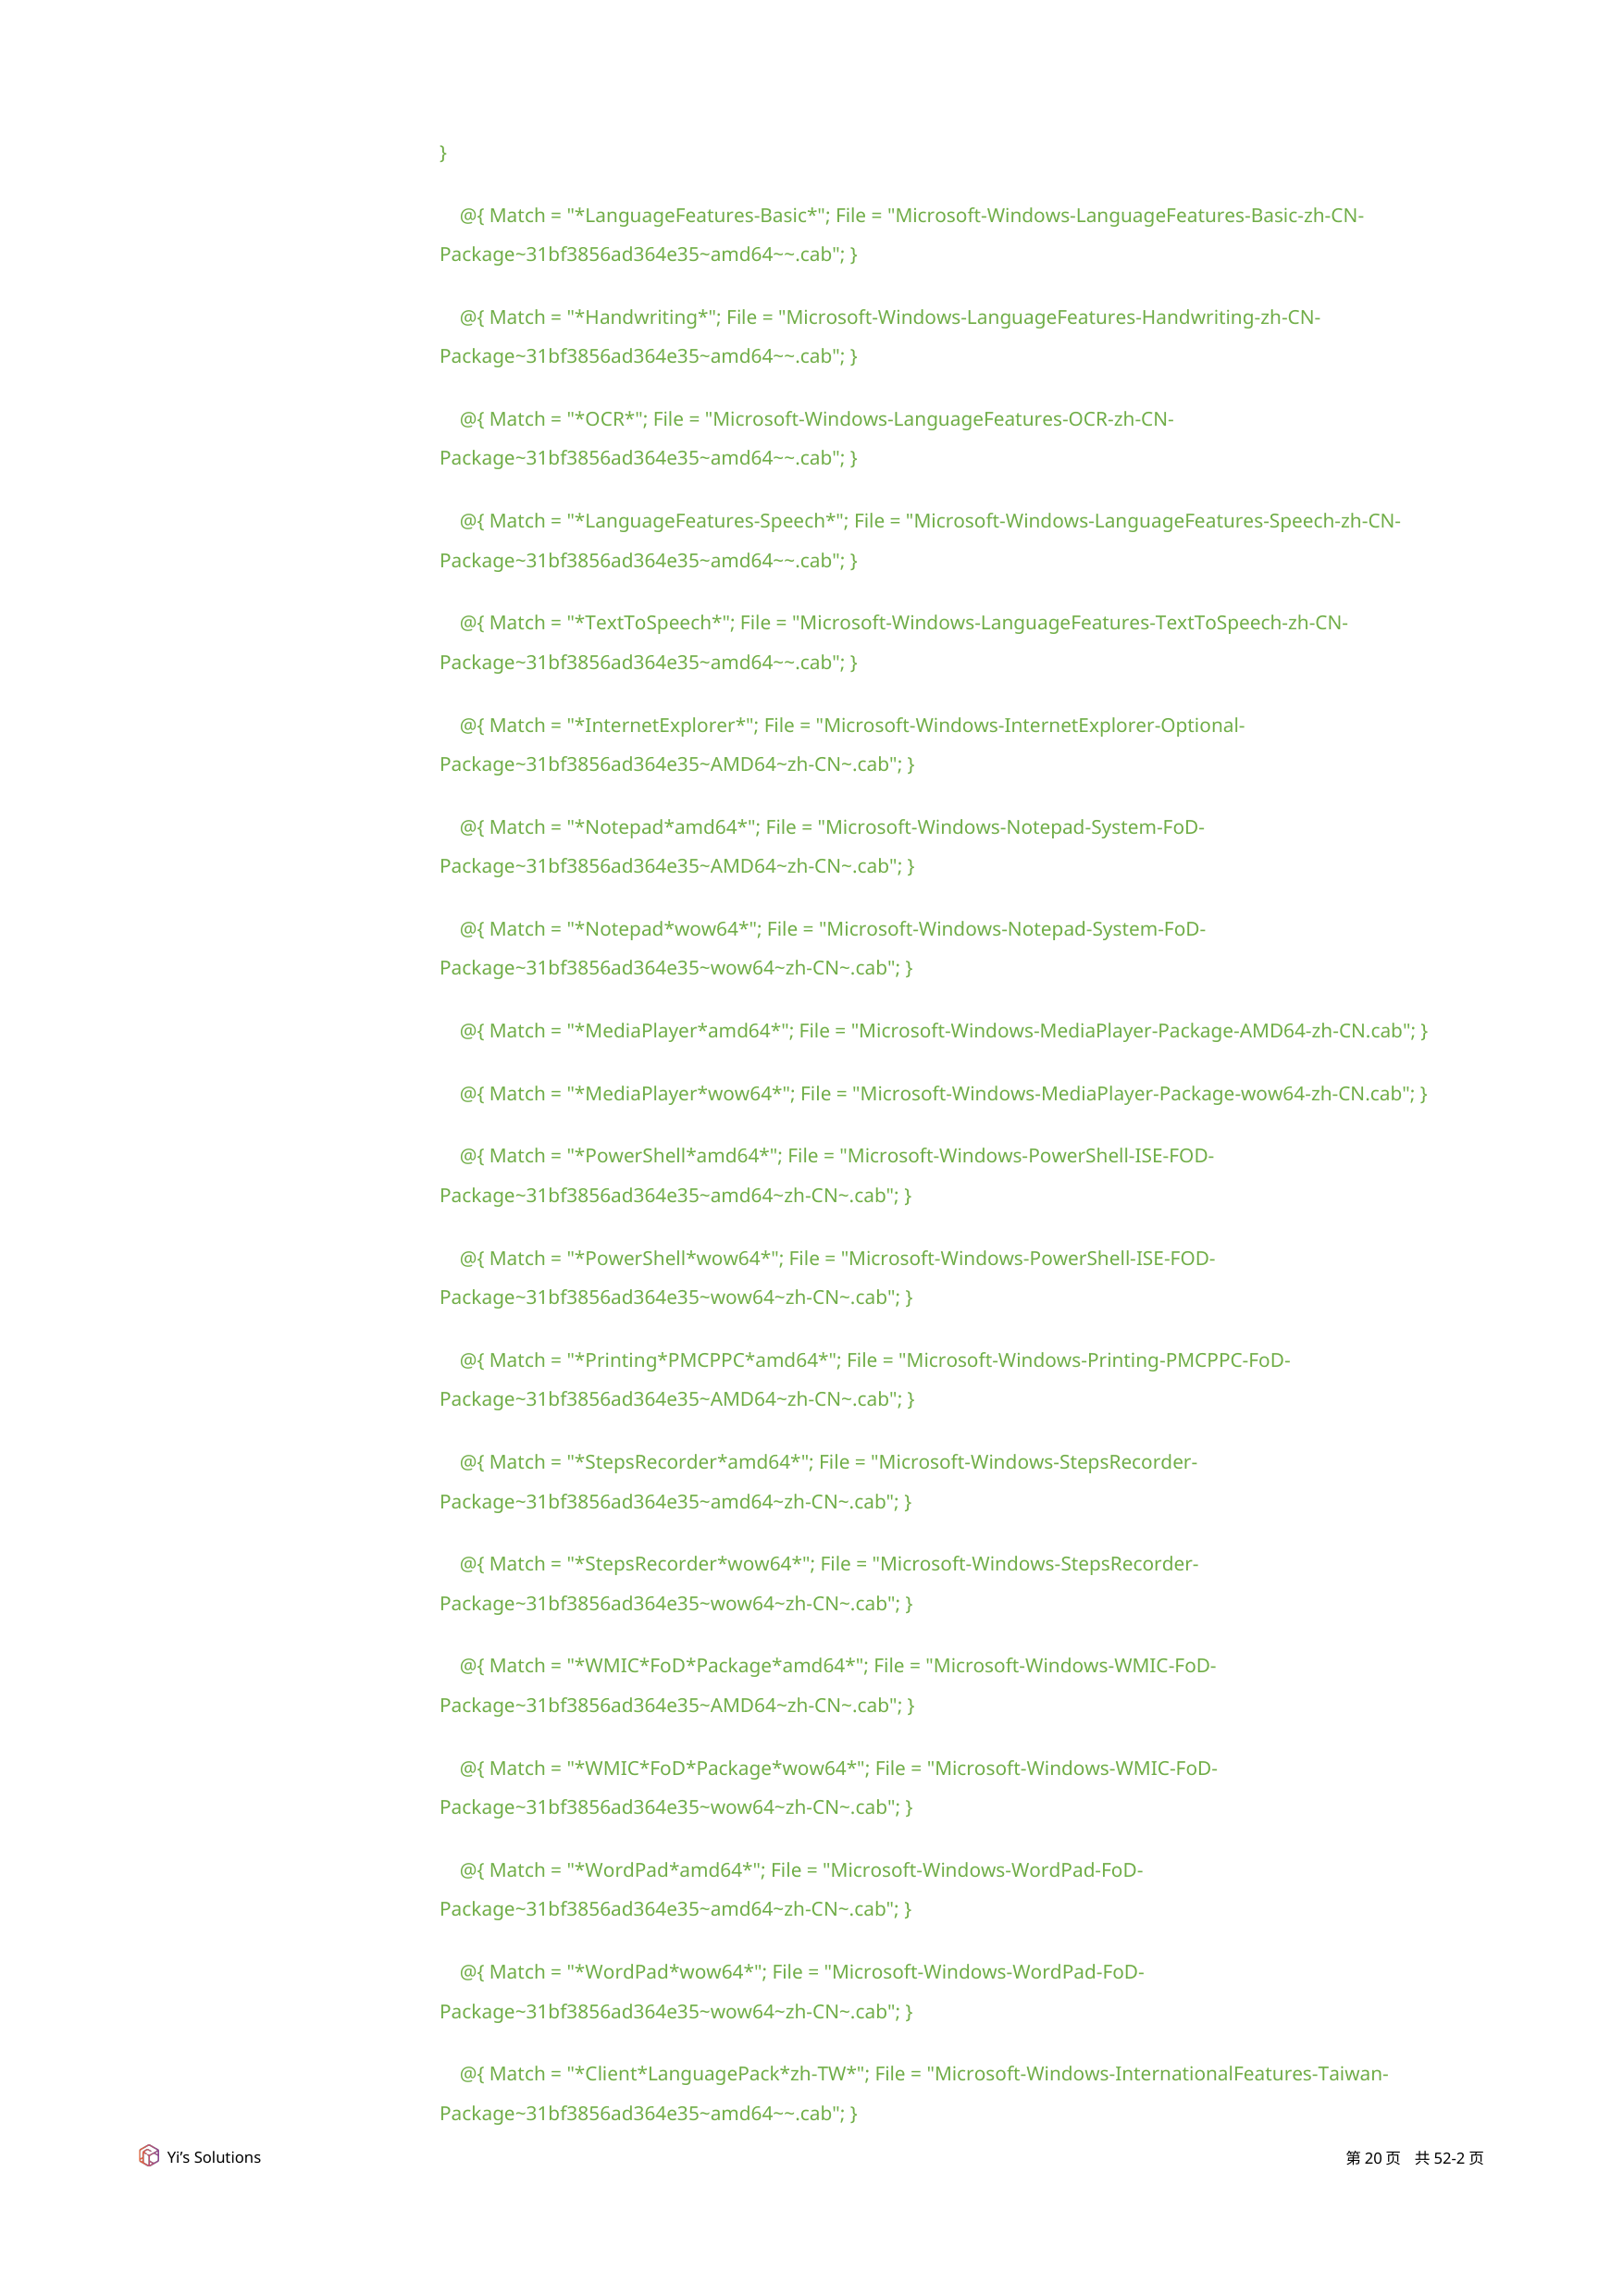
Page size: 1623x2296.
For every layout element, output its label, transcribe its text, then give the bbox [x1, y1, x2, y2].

text @{ Match = "*Handwriting*"; File = "Microsoft-Windows-LanguageFeatures-Handwriting-zh-CN-Package~31bf3856ad364e35~amd64~~.cab"; } [440, 304, 1484, 369]
text @{ Match = "*WMIC*FoD*Package*amd64*"; File = "Microsoft-Windows-WMIC-FoD-Package~31bf3856ad364e35~AMD64~zh-CN~.cab"; } [440, 1653, 1484, 1719]
text @{ Match = "*Client*LanguagePack*zh-TW*"; File = "Microsoft-Windows-InternationalFeatures-Taiwan-Package~31bf3856ad364e35~amd64~~.cab"; } [440, 2060, 1484, 2126]
text @{ Match = "*LanguageFeatures-Speech*"; File = "Microsoft-Windows-LanguageFeatures-Speech-zh-CN-Package~31bf3856ad364e35~amd64~~.cab"; } [440, 507, 1484, 573]
text @{ Match = "*PowerShell*wow64*"; File = "Microsoft-Windows-PowerShell-ISE-FOD-Package~31bf3856ad364e35~wow64~zh-CN~.cab"; } [440, 1245, 1484, 1310]
text @{ Match = "*Printing*PMCPPC*amd64*"; File = "Microsoft-Windows-Printing-PMCPPC-FoD-Package~31bf3856ad364e35~AMD64~zh-CN~.cab"; } [440, 1347, 1484, 1412]
picture [139, 2144, 159, 2166]
text @{ Match = "*TextToSpeech*"; File = "Microsoft-Windows-LanguageFeatures-TextToSpeech-zh-CN-Package~31bf3856ad364e35~amd64~~.cab"; } [440, 609, 1484, 675]
text @{ Match = "*OCR*"; File = "Microsoft-Windows-LanguageFeatures-OCR-zh-CN-Package~31bf3856ad364e35~amd64~~.cab"; } [440, 405, 1484, 471]
text @{ Match = "*MediaPlayer*amd64*"; File = "Microsoft-Windows-MediaPlayer-Package-AMD64-zh-CN.cab"; } [440, 1017, 1484, 1044]
text @{ Match = "*MediaPlayer*wow64*"; File = "Microsoft-Windows-MediaPlayer-Package-wow64-zh-CN.cab"; } [440, 1080, 1484, 1106]
text @{ Match = "*WMIC*FoD*Package*wow64*"; File = "Microsoft-Windows-WMIC-FoD-Package~31bf3856ad364e35~wow64~zh-CN~.cab"; } [440, 1755, 1484, 1820]
text @{ Match = "*StepsRecorder*wow64*"; File = "Microsoft-Windows-StepsRecorder-Package~31bf3856ad364e35~wow64~zh-CN~.cab"; } [440, 1550, 1484, 1616]
text @{ Match = "*InternetExplorer*"; File = "Microsoft-Windows-InternetExplorer-Optional-Package~31bf3856ad364e35~AMD64~zh-CN~.cab"; } [440, 712, 1484, 777]
text @{ Match = "*StepsRecorder*amd64*"; File = "Microsoft-Windows-StepsRecorder-Package~31bf3856ad364e35~amd64~zh-CN~.cab"; } [440, 1448, 1484, 1514]
text @{ Match = "*Client-LanguagePack-Package*"; File = "Microsoft-Windows-Client-Language-Pack_x64_zh-CN.cab"; } [440, 139, 1484, 165]
text @{ Match = "*LanguageFeatures-Basic*"; File = "Microsoft-Windows-LanguageFeatures-Basic-zh-CN-Package~31bf3856ad364e35~amd64~~.cab"; } [440, 202, 1484, 267]
text @{ Match = "*Notepad*wow64*"; File = "Microsoft-Windows-Notepad-System-FoD-Package~31bf3856ad364e35~wow64~zh-CN~.cab"; } [440, 915, 1484, 981]
text @{ Match = "*WordPad*wow64*"; File = "Microsoft-Windows-WordPad-FoD-Package~31bf3856ad364e35~wow64~zh-CN~.cab"; } [440, 1958, 1484, 2024]
text @{ Match = "*Notepad*amd64*"; File = "Microsoft-Windows-Notepad-System-FoD-Package~31bf3856ad364e35~AMD64~zh-CN~.cab"; } [440, 813, 1484, 879]
text @{ Match = "*PowerShell*amd64*"; File = "Microsoft-Windows-PowerShell-ISE-FOD-Package~31bf3856ad364e35~amd64~zh-CN~.cab"; } [440, 1142, 1484, 1209]
text @{ Match = "*WordPad*amd64*"; File = "Microsoft-Windows-WordPad-FoD-Package~31bf3856ad364e35~amd64~zh-CN~.cab"; } [440, 1856, 1484, 1922]
